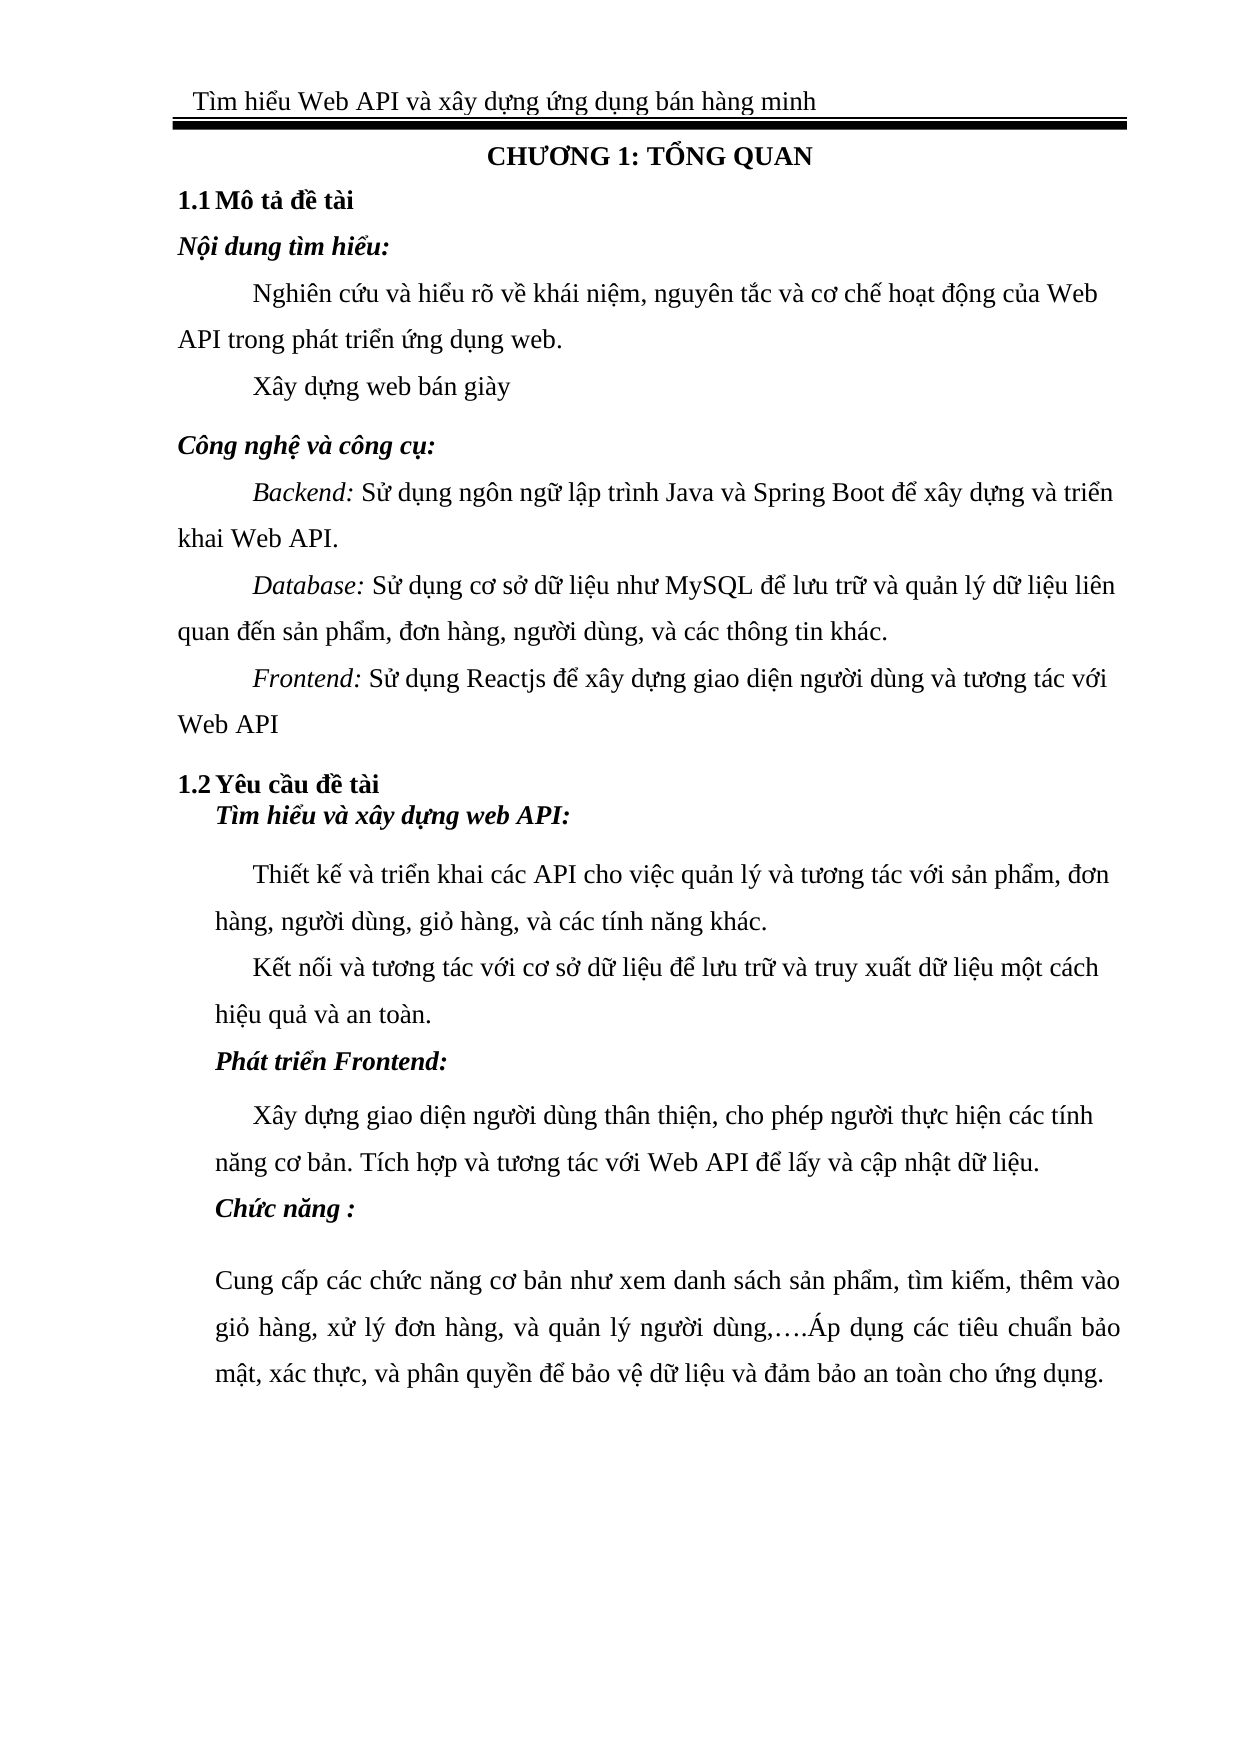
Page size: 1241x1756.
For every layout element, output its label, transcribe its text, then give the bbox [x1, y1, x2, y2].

text Xây dựng giao diện người dùng thân thiện, cho phép người thực hiện các tính năng cơ bản. Tích hợp và tương tác với Web API để lấy và cập nhật dữ liệu. [215, 1099, 1123, 1177]
subtitle CHƯƠNG 1: TỔNG QUAN [388, 140, 911, 171]
subtitle Tìm hiểu và xây dựng web API: [215, 799, 1190, 830]
subtitle Chức năng : [215, 1192, 1190, 1224]
subtitle Phát triển Frontend: [215, 1045, 1190, 1076]
text Xây dựng web bán giày [177, 370, 1123, 401]
subtitle Mô tả đề tài [177, 184, 1190, 215]
text Cung cấp các chức năng cơ bản như xem danh sách sản phẩm, tìm kiếm, thêm vào giỏ hàng, xử lý đơn hàng, và quản lý người dùng,….Áp dụng các tiêu chuẩn bảo mật, xác thực, và phân quyền để bảo vệ dữ liệu và đảm bảo an toàn cho ứng dụng. [215, 1264, 1122, 1389]
subtitle Yêu cầu đề tài [177, 768, 1190, 799]
text Backend: Sử dụng ngôn ngữ lập trình Java và Spring Boot để xây dựng và triển khai Web API. [177, 476, 1123, 554]
text Thiết kế và triển khai các API cho việc quản lý và tương tác với sản phẩm, đơn hàng, người dùng, giỏ hàng, và các tính năng khác. [215, 858, 1123, 936]
text Frontend: Sử dụng Reactjs để xây dựng giao diện người dùng và tương tác với Web API [177, 662, 1122, 740]
subtitle Công nghệ và công cụ: [177, 429, 1190, 460]
text Database: Sử dụng cơ sở dữ liệu như MySQL để lưu trữ và quản lý dữ liệu liên quan đến sản phẩm, đơn hàng, người dùng, và các thông tin khác. [177, 569, 1122, 646]
text Kết nối và tương tác với cơ sở dữ liệu để lưu trữ và truy xuất dữ liệu một cách hiệu quả và an toàn. [215, 952, 1123, 1029]
text Nghiên cứu và hiểu rõ về khái niệm, nguyên tắc và cơ chế hoạt động của Web API trong phát triển ứng dụng web. [177, 277, 1122, 354]
subtitle Nội dung tìm hiểu: [177, 231, 1190, 262]
